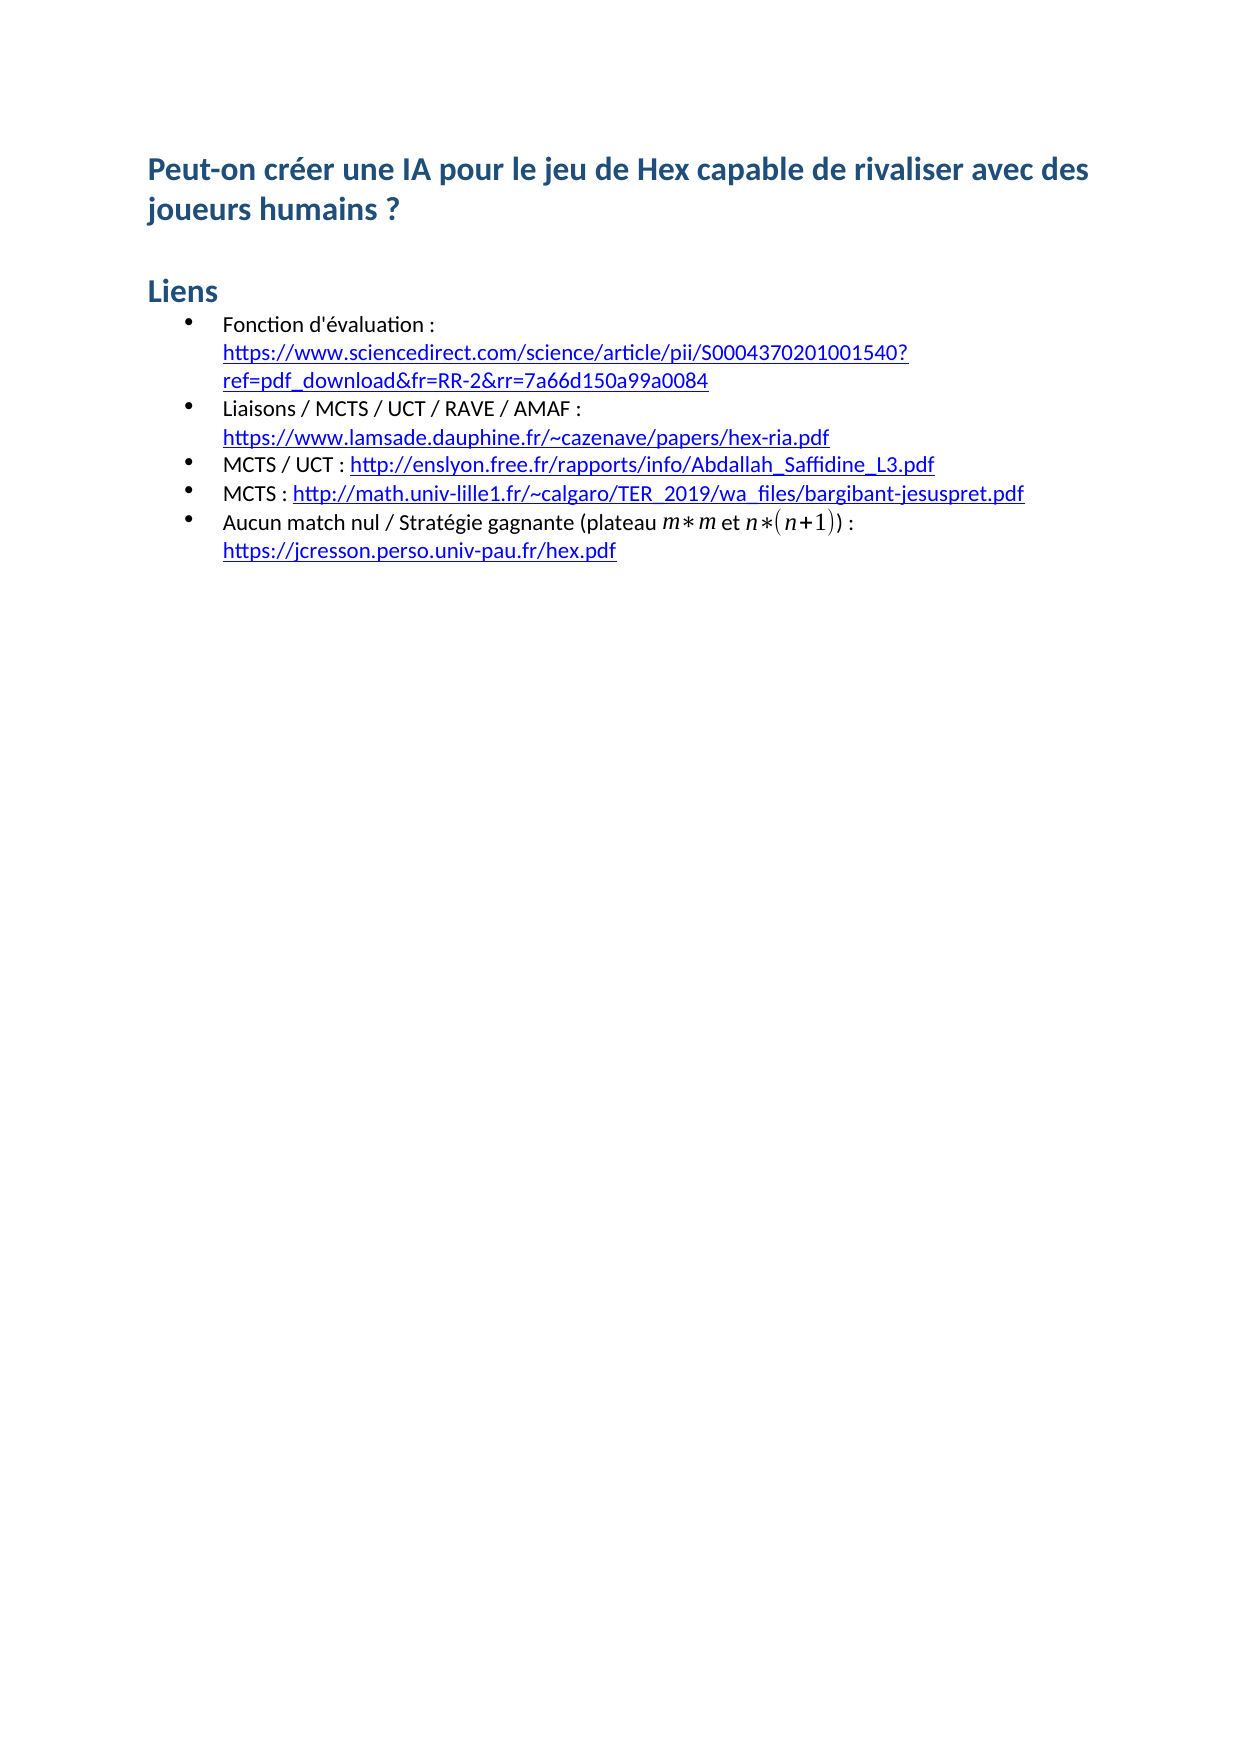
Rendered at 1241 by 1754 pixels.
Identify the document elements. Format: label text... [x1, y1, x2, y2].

text Peut-on créer une IA pour le jeu de Hex capable de rivaliser avec des joueurs humains ? [148, 148, 1093, 229]
list Aucun match nul / Stratégie gagnante (plateau et ) : https://jcresson.perso.univ-pau.fr/hex.pdf [185, 507, 1093, 565]
list MCTS / UCT : http://enslyon.free.fr/rapports/info/Abdallah_Saffidine_L3.pdf [185, 451, 1093, 479]
list Liaisons / MCTS / UCT / RAVE / AMAF : https://www.lamsade.dauphine.fr/~cazenave/papers/hex-ria.pdf [185, 394, 1093, 451]
text Liens [148, 270, 1093, 311]
list Fonction d'évaluation : https://www.sciencedirect.com/science/article/pii/S0004370201001540?ref=pdf_download&fr=RR-2&rr=7a66d150a99a0084 [185, 311, 1093, 394]
list MCTS : http://math.univ-lille1.fr/~calgaro/TER_2019/wa_files/bargibant-jesuspret.pdf [185, 479, 1093, 507]
